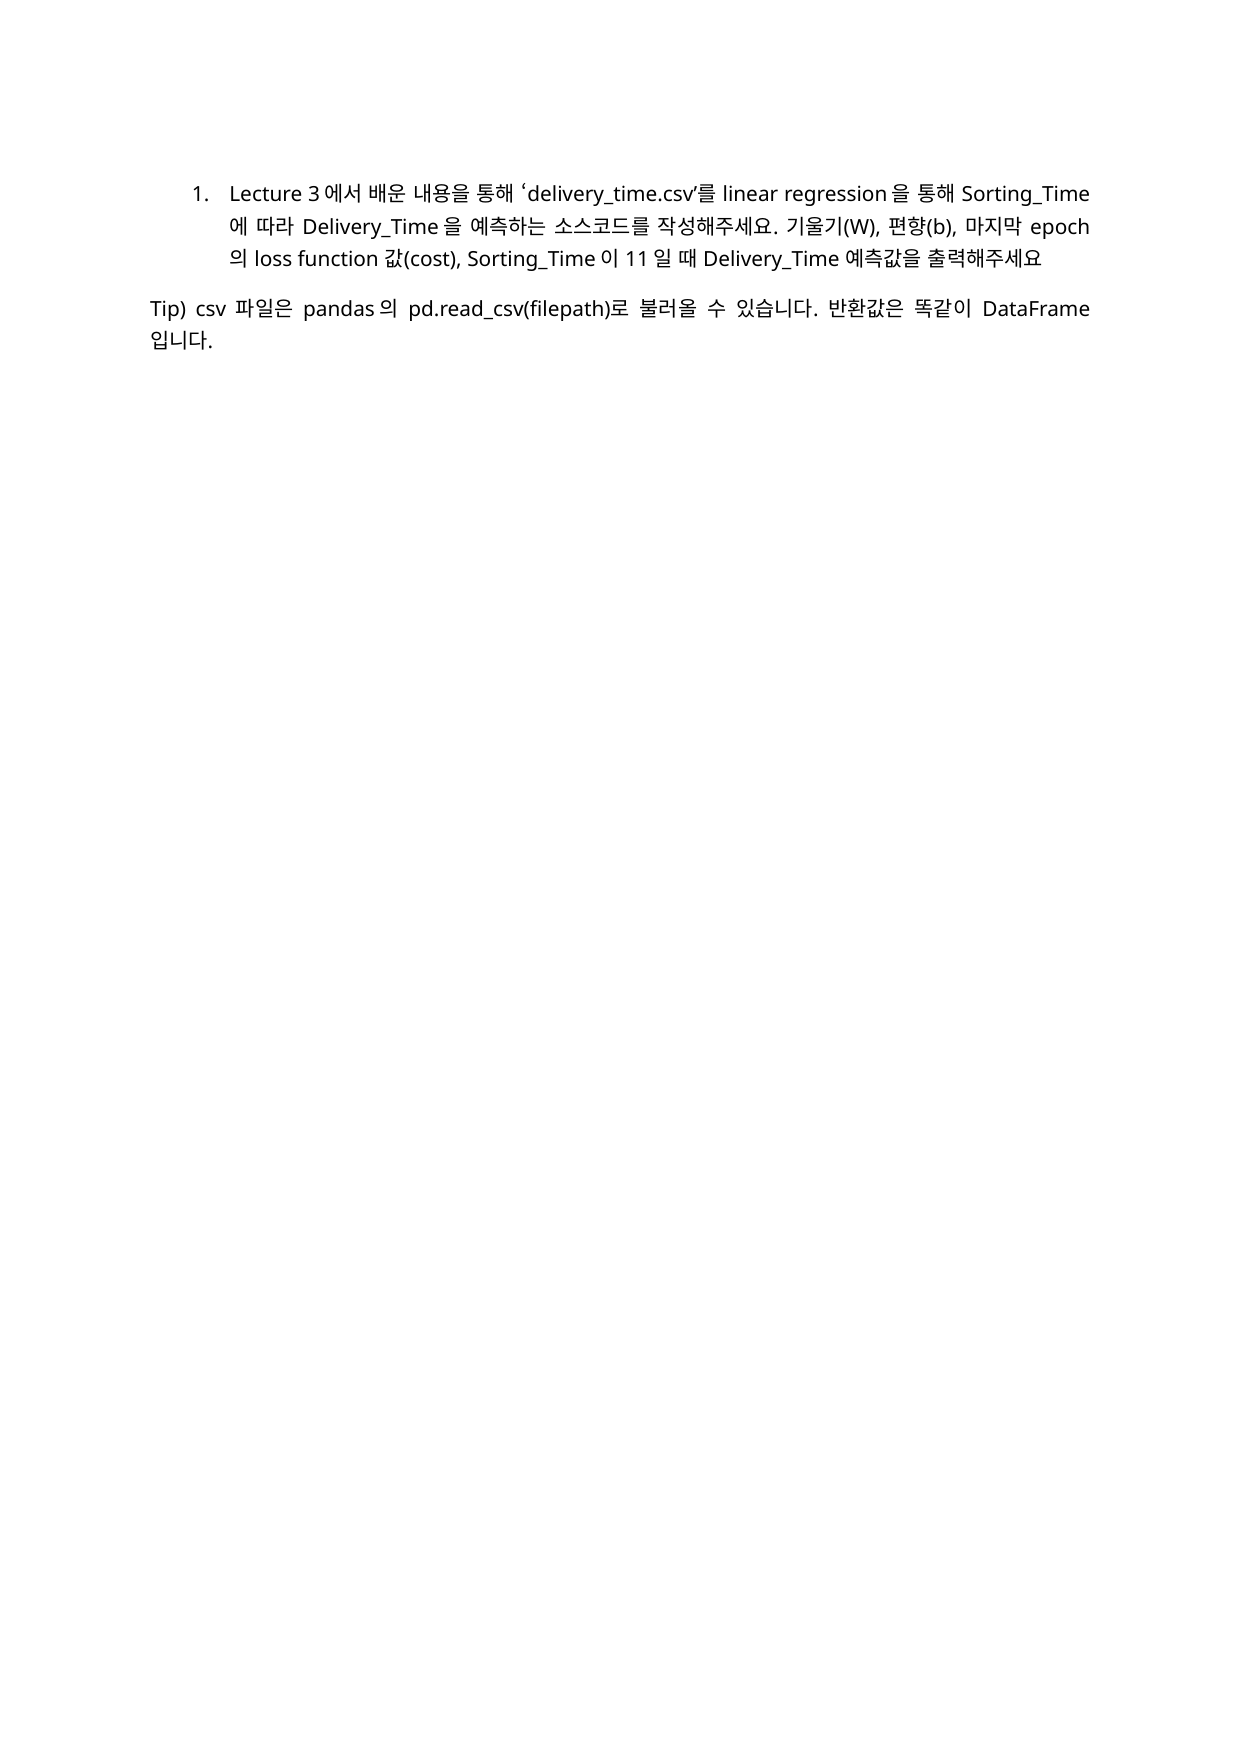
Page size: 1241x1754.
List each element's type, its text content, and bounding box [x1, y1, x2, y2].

list Lecture 3에서 배운 내용을 통해 ‘delivery_time.csv’를 linear regression을 통해 Sorting_Time에 따라 Delivery_Time을 예측하는 소스코드를 작성해주세요. 기울기(W), 편향(b), 마지막 epoch의 loss function 값(cost), Sorting_Time이 11일 때 Delivery_Time 예측값을 출력해주세요 [192, 177, 1090, 273]
text Tip) csv 파일은 pandas의 pd.read_csv(filepath)로 불러올 수 있습니다. 반환값은 똑같이 DataFrame입니다. [150, 292, 1090, 355]
